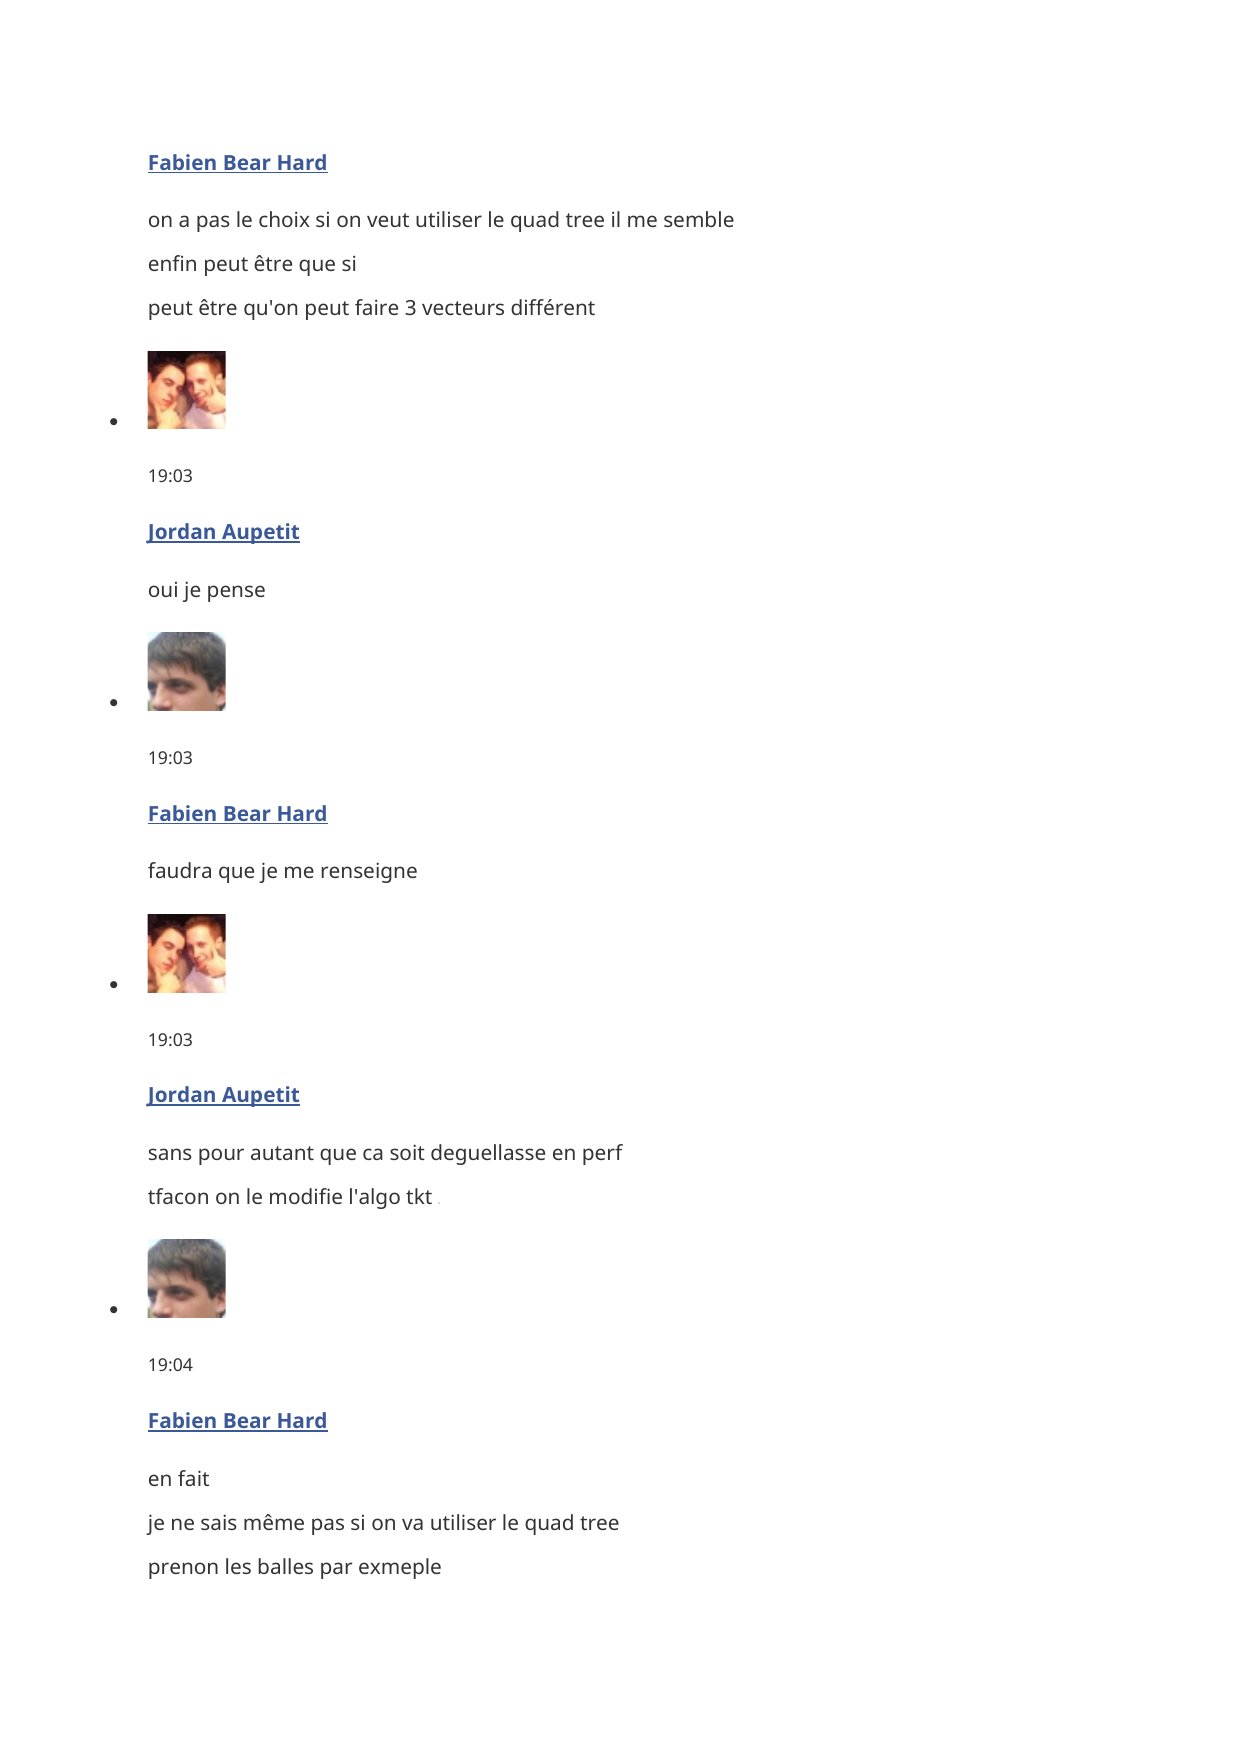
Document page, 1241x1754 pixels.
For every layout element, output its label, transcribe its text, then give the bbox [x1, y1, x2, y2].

text on a pas le choix si on veut utiliser le quad tree il me semble [148, 205, 1093, 234]
text Fabien Bear Hard [148, 1406, 1093, 1434]
text en fait [148, 1464, 1093, 1492]
text je ne sais même pas si on va utiliser le quad tree [148, 1508, 1093, 1536]
text Fabien Bear Hard [148, 148, 1093, 176]
text 19:03 [148, 464, 1093, 488]
text sans pour autant que ca soit deguellasse en perf [148, 1138, 1093, 1166]
text 19:04 [148, 1353, 1093, 1377]
text Fabien Bear Hard [148, 799, 1093, 827]
picture [147, 1239, 226, 1318]
text 19:03 [148, 746, 1093, 770]
picture [147, 632, 226, 711]
text Jordan Aupetit [148, 1080, 1093, 1109]
picture [147, 351, 226, 429]
text enfin peut être que si [148, 249, 1093, 278]
text peut être qu'on peut faire 3 vecteurs différent [148, 293, 1093, 322]
picture [147, 914, 226, 993]
text tfacon on le modifie l'algo tkt :D [148, 1182, 1093, 1211]
text oui je pense [148, 575, 1093, 603]
text 19:03 [148, 1027, 1093, 1051]
text prenon les balles par exmeple [148, 1552, 1093, 1580]
text faudra que je me renseigne [148, 856, 1093, 885]
text Jordan Aupetit [148, 517, 1093, 546]
